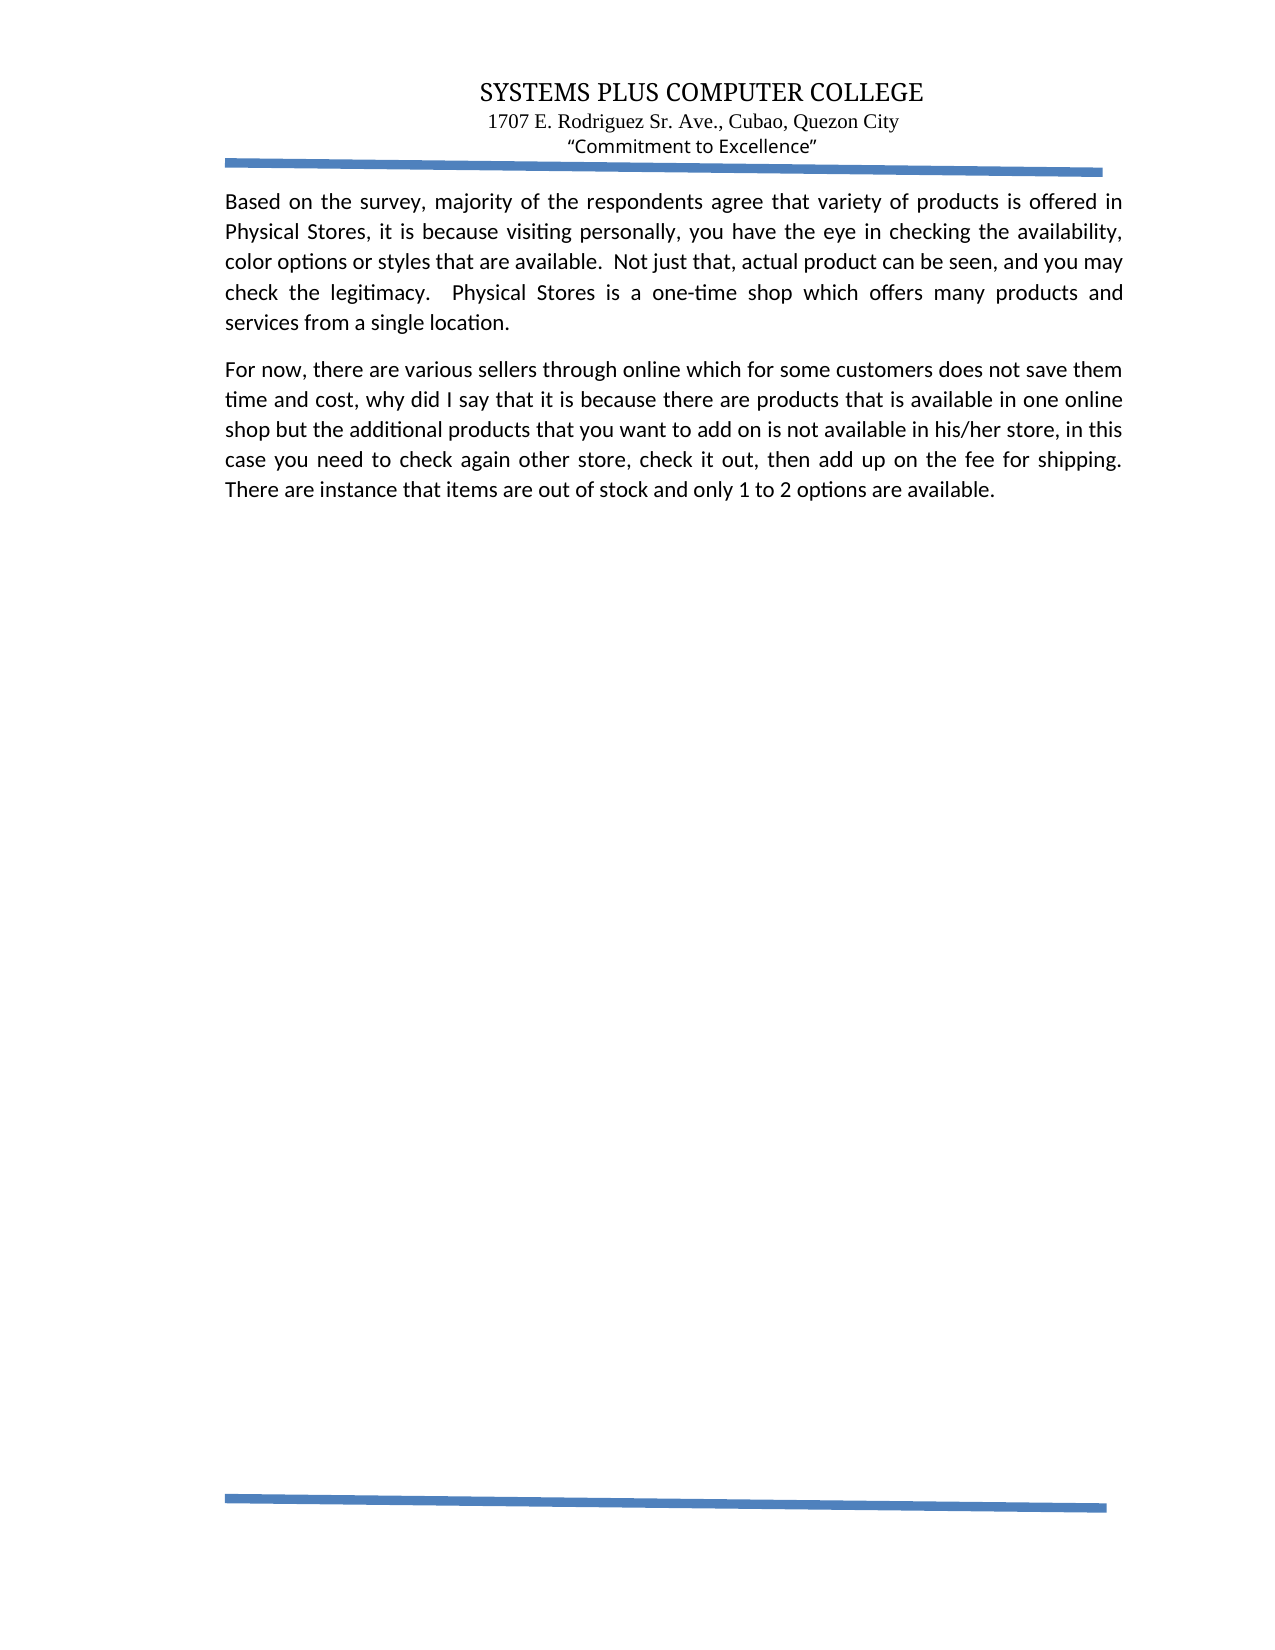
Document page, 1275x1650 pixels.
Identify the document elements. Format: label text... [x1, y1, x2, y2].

text For now, there are various sellers through online which for some customers does not save them time and cost, why did I say that it is because there are products that is available in one online shop but the additional products that you want to add on is not available in his/her store, in this case you need to check again other store, check it out, then add up on the fee for shipping. There are instance that items are out of stock and only 1 to 2 options are available. [225, 355, 1125, 504]
text Based on the survey, majority of the respondents agree that variety of products is offered in Physical Stores, it is because visiting personally, you have the eye in checking the availability, color options or styles that are available. Not just that, actual product can be seen, and you may check the legitimacy. Physical Stores is a one-time shop which offers many products and services from a single location. [225, 187, 1125, 336]
